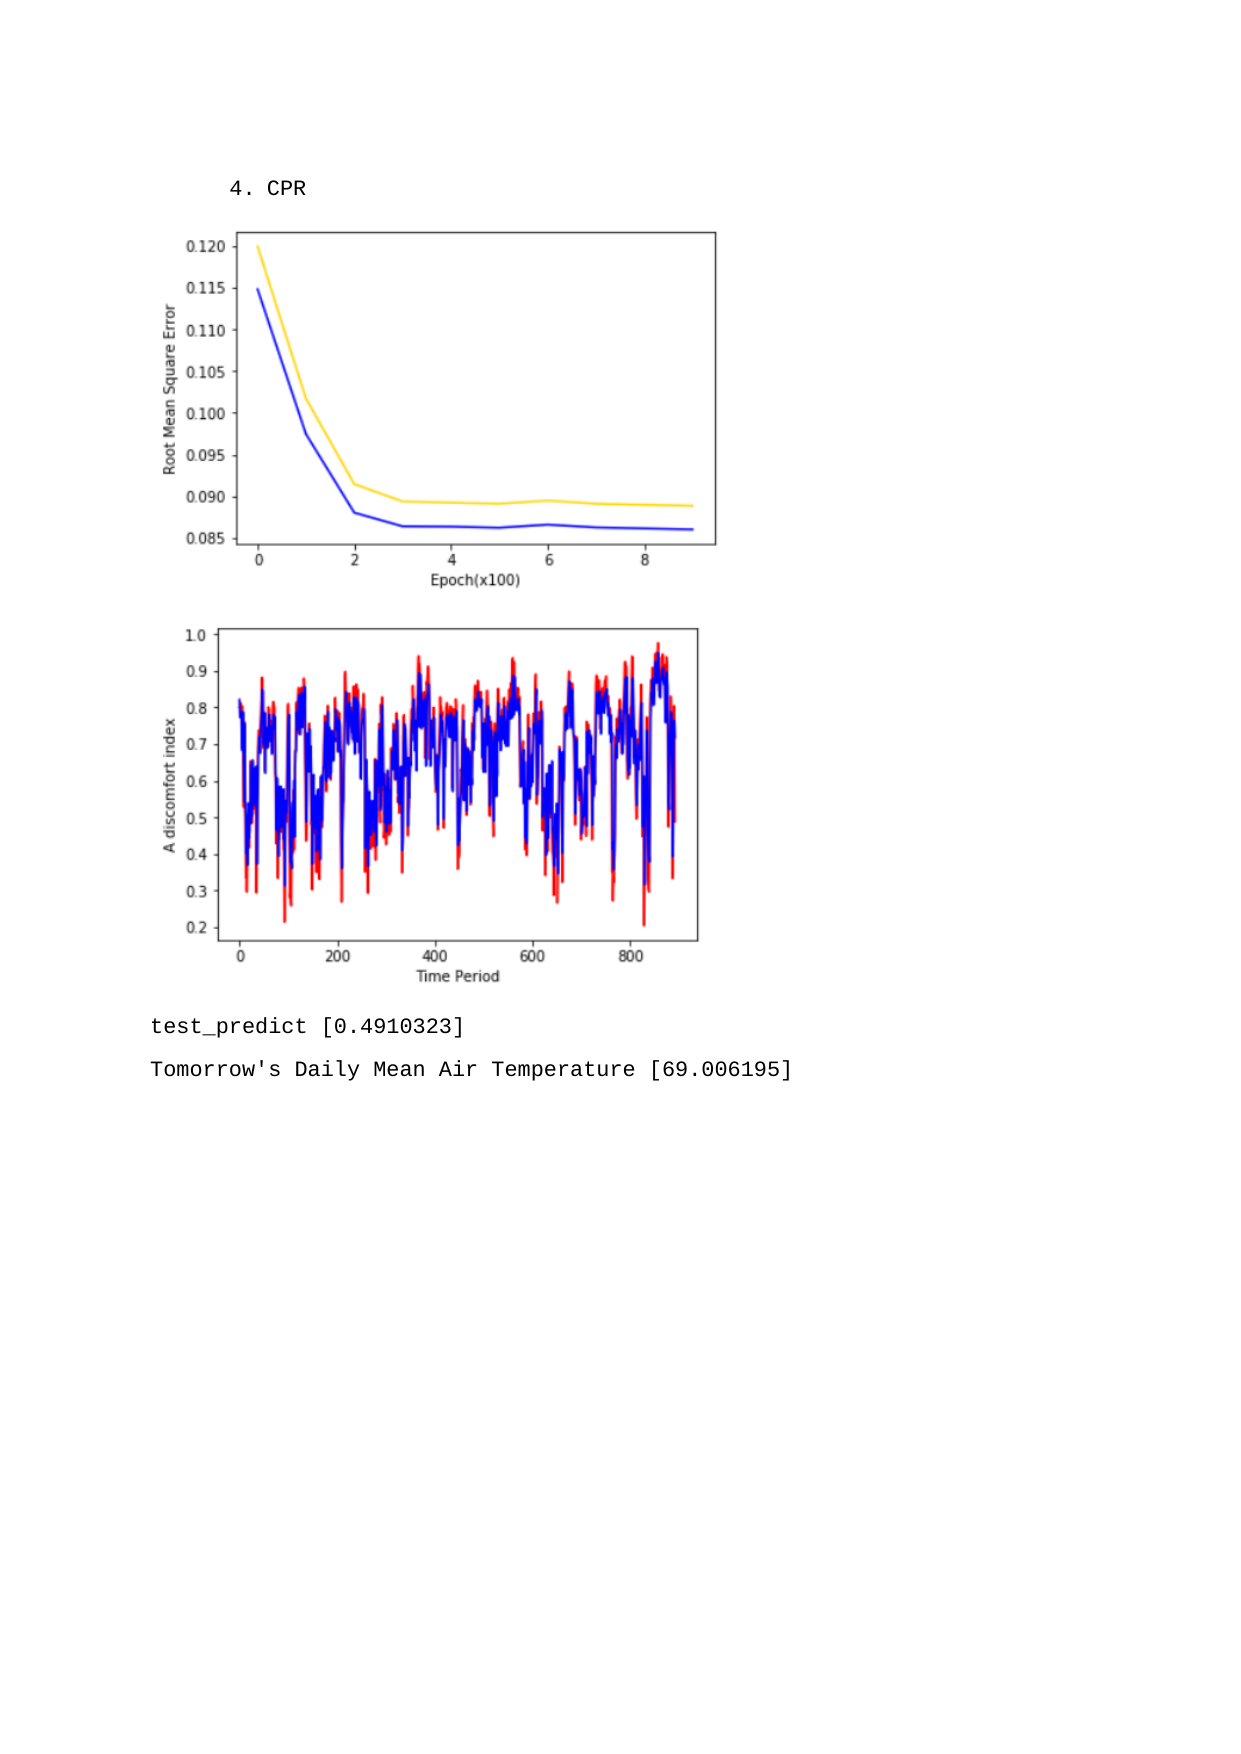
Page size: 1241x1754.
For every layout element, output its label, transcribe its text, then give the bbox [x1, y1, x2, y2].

text Tomorrow's Daily Mean Air Temperature [69.006195] [150, 1058, 1090, 1083]
text test_predict [0.4910323] [150, 1015, 1090, 1040]
picture [150, 220, 734, 997]
list CPR [229, 177, 1090, 202]
